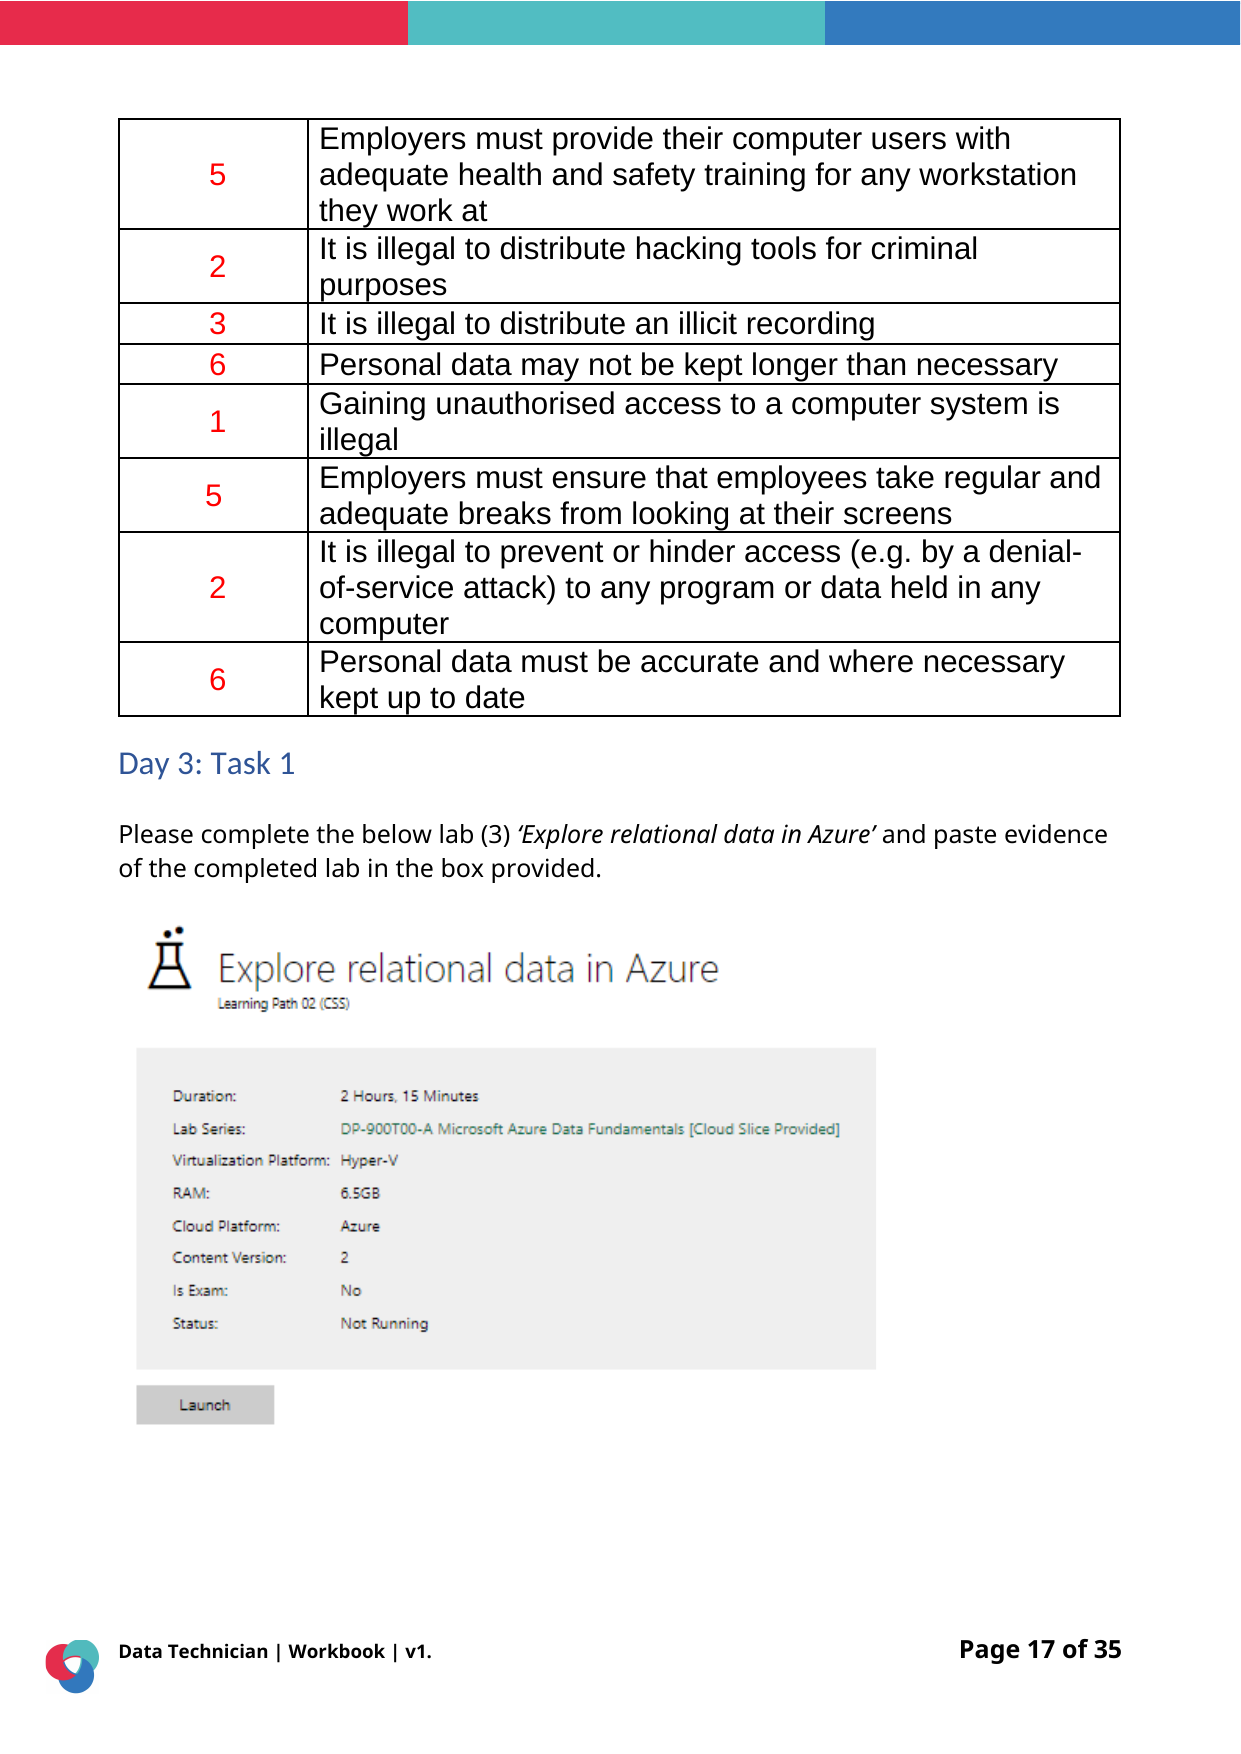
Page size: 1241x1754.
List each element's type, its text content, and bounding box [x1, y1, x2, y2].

table_cell 1 [120, 385, 307, 457]
table_cell It is illegal to distribute an illicit recording [309, 304, 1119, 343]
table_cell 6 [120, 345, 307, 383]
table_cell 2 [120, 533, 307, 641]
table_cell Gaining unauthorised access to a computer system is illegal [309, 385, 1119, 457]
picture [45, 1640, 100, 1694]
table_cell 5 [120, 459, 307, 531]
subtitle Day 3: Task 1 [118, 742, 1122, 783]
table_cell Personal data must be accurate and where necessary kept up to date [309, 643, 1119, 715]
table_cell Personal data may not be kept longer than necessary [309, 345, 1119, 383]
table_cell 2 [120, 230, 307, 302]
table_cell 6 [120, 643, 307, 715]
table_cell It is illegal to prevent or hinder access (e.g. by a denial-of-service attack) to any program or data held in any computer [309, 533, 1119, 641]
picture [118, 919, 877, 1431]
table_cell Employers must provide their computer users with adequate health and safety training for any workstation they work at [309, 120, 1119, 228]
text Please complete the below lab (3) ‘Explore relational data in Azure’ and paste evidence of the completed lab in the box provided. [118, 817, 1122, 885]
table_cell 3 [120, 304, 307, 343]
table_cell Employers must ensure that employees take regular and adequate breaks from looking at their screens [309, 459, 1119, 531]
table_cell It is illegal to distribute hacking tools for criminal purposes [309, 230, 1119, 302]
table_cell 5 [120, 120, 307, 228]
